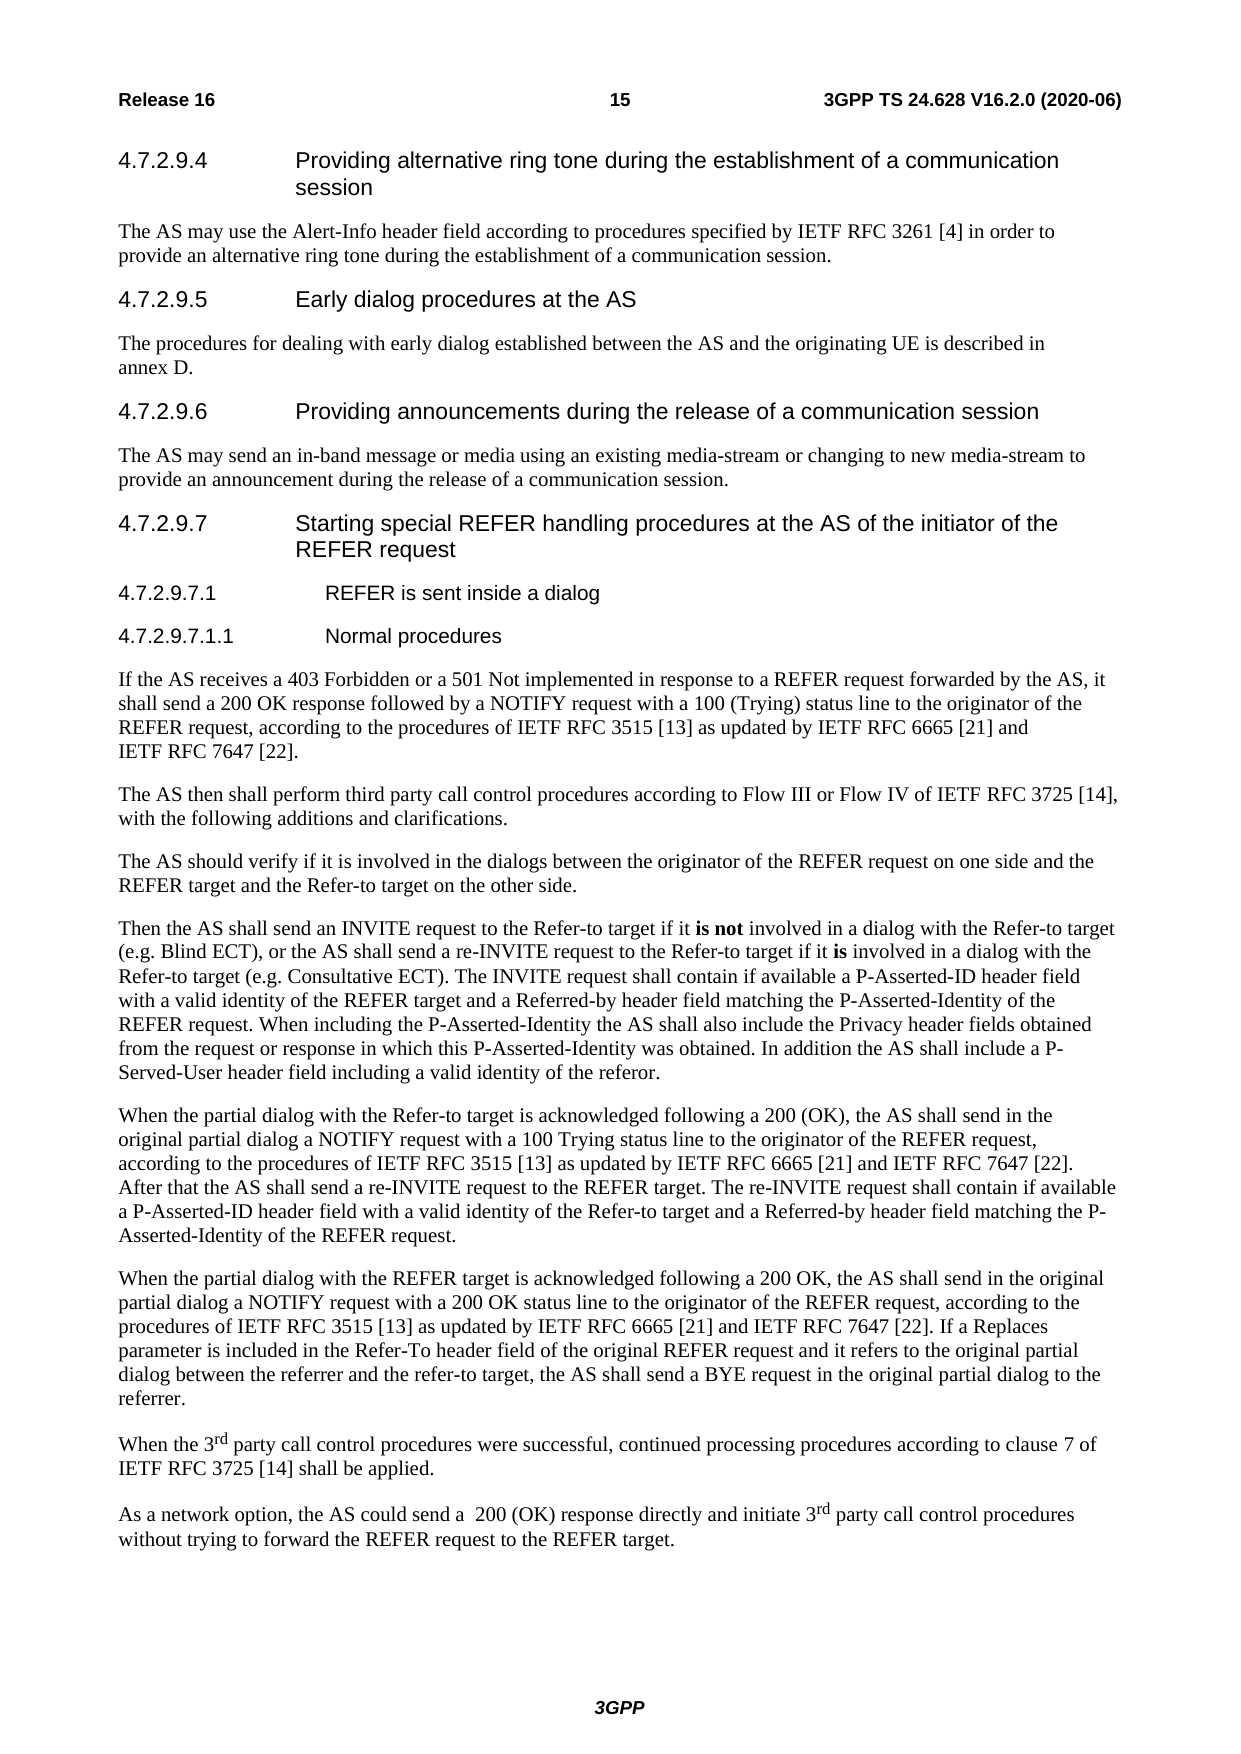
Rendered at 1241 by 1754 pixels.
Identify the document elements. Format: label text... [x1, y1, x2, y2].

text 4.7.2.9.7.1.1 Normal procedures [118, 624, 1122, 648]
text When the 3rd party call control procedures were successful, continued processing procedures according to clause 7 of IETF RFC 3725 [14] shall be applied. [118, 1429, 1122, 1480]
text As a network option, the AS could send a 200 (OK) response directly and initiate 3rd party call control procedures without trying to forward the REFER request to the REFER target. [118, 1499, 1122, 1551]
subtitle 4.7.2.9.4 Providing alternative ring tone during the establishment of a communication session [118, 147, 1122, 200]
text The AS may send an in-band message or media using an existing media-stream or changing to new media-stream to provide an announcement during the release of a communication session. [118, 443, 1122, 491]
text The AS then shall perform third party call control procedures according to Flow III or Flow IV of IETF RFC 3725 [14], with the following additions and clarifications. [118, 782, 1122, 830]
text If the AS receives a 403 Forbidden or a 501 Not implemented in response to a REFER request forwarded by the AS, it shall send a 200 OK response followed by a NOTIFY request with a 100 (Trying) status line to the originator of the REFER request, according to the procedures of IETF RFC 3515 [13] as updated by IETF RFC 6665 [21] and IETF RFC 7647 [22]. [118, 667, 1122, 763]
text When the partial dialog with the Refer-to target is acknowledged following a 200 (OK), the AS shall send in the original partial dialog a NOTIFY request with a 100 Trying status line to the originator of the REFER request, according to the procedures of IETF RFC 3515 [13] as updated by IETF RFC 6665 [21] and IETF RFC 7647 [22]. After that the AS shall send a re-INVITE request to the REFER target. The re-INVITE request shall contain if available a P-Asserted-ID header field with a valid identity of the Refer-to target and a Referred-by header field matching the P-Asserted-Identity of the REFER request. [118, 1103, 1122, 1247]
subtitle 4.7.2.9.5 Early dialog procedures at the AS [118, 286, 1122, 312]
text When the partial dialog with the REFER target is acknowledged following a 200 OK, the AS shall send in the original partial dialog a NOTIFY request with a 200 OK status line to the originator of the REFER request, according to the procedures of IETF RFC 3515 [13] as updated by IETF RFC 6665 [21] and IETF RFC 7647 [22]. If a Replaces parameter is included in the Refer-To header field of the original REFER request and it refers to the original partial dialog between the referrer and the refer-to target, the AS shall send a BYE request in the original partial dialog to the referrer. [118, 1266, 1122, 1410]
text The AS should verify if it is involved in the dialogs between the originator of the REFER request on one side and the REFER target and the Refer-to target on the other side. [118, 848, 1122, 897]
text The procedures for dealing with early dialog established between the AS and the originating UE is described in annex D. [118, 331, 1122, 379]
subtitle 4.7.2.9.7 Starting special REFER handling procedures at the AS of the initiator of the REFER request [118, 510, 1122, 562]
subtitle 4.7.2.9.6 Providing announcements during the release of a communication session [118, 398, 1122, 424]
text Then the AS shall send an INVITE request to the Refer-to target if it is not involved in a dialog with the Refer-to target (e.g. Blind ECT), or the AS shall send a re-INVITE request to the Refer-to target if it is involved in a dialog with the Refer-to target (e.g. Consultative ECT). The INVITE request shall contain if available a P-Asserted-ID header field with a valid identity of the REFER target and a Referred-by header field matching the P-Asserted-Identity of the REFER request. When including the P-Asserted-Identity the AS shall also include the Privacy header fields obtained from the request or response in which this P-Asserted-Identity was obtained. In addition the AS shall include a P-Served-User header field including a valid identity of the referor. [118, 915, 1122, 1084]
text The AS may use the Alert-Info header field according to procedures specified by IETF RFC 3261 [4] in order to provide an alternative ring tone during the establishment of a communication session. [118, 219, 1122, 267]
text 4.7.2.9.7.1 REFER is sent inside a dialog [118, 581, 1122, 605]
